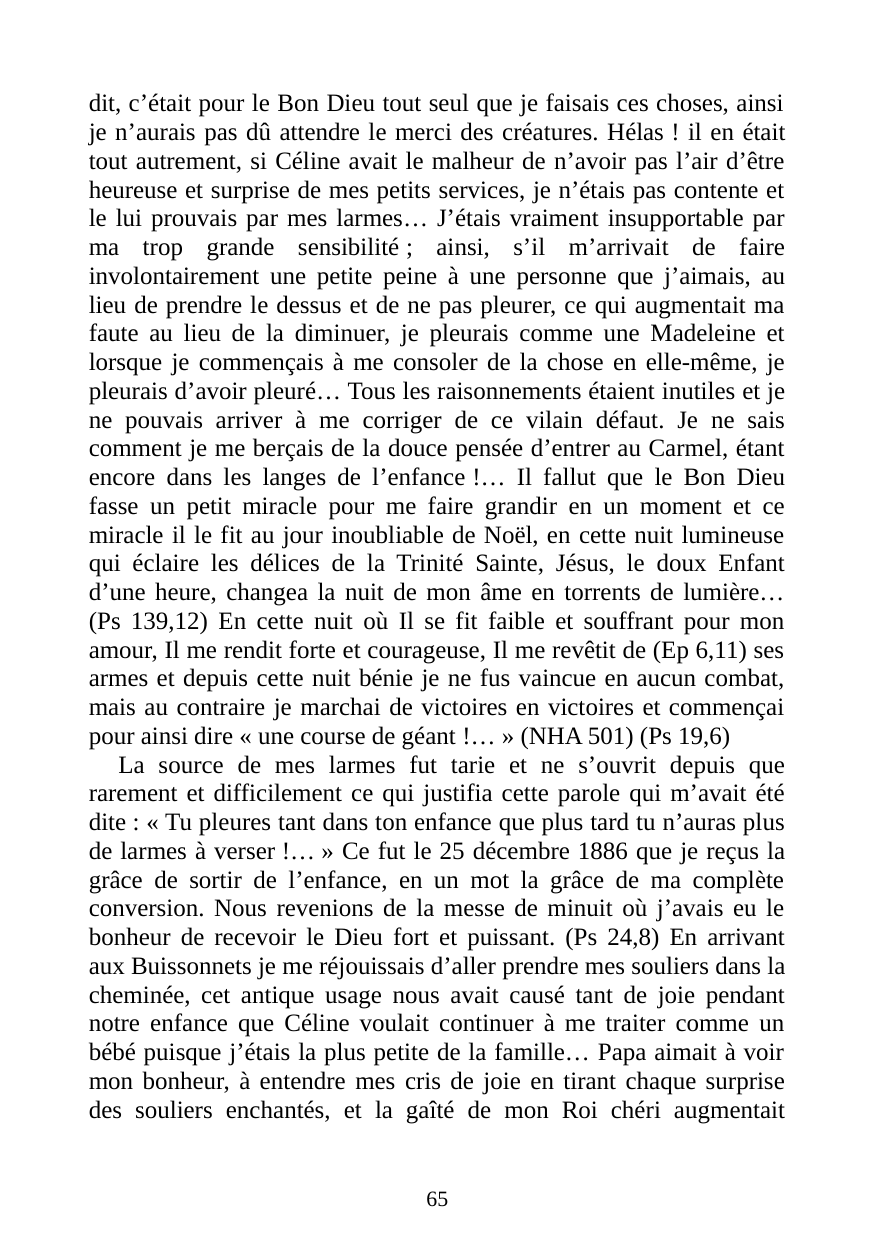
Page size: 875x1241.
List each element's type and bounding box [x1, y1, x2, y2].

text [88, 88, 786, 750]
text [88, 750, 786, 1123]
